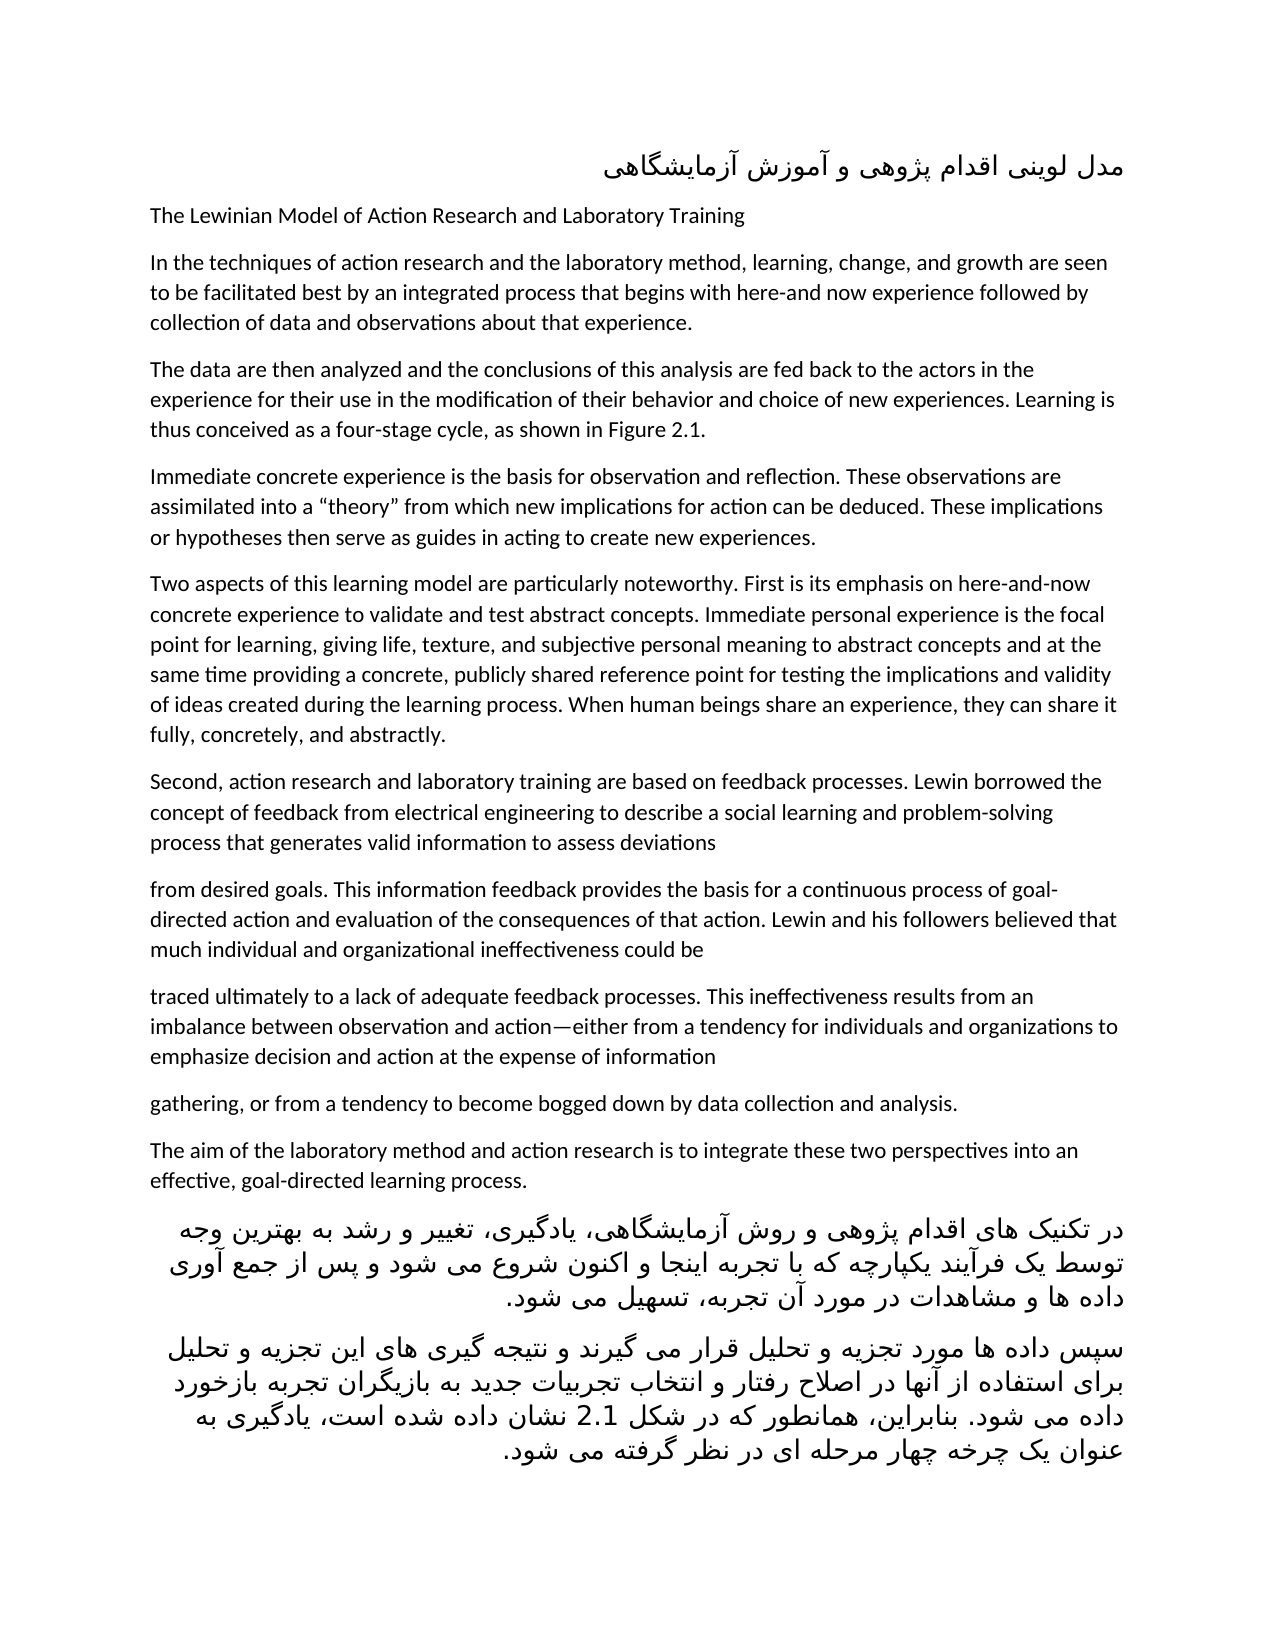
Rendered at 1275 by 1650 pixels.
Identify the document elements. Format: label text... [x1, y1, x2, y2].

text The data are then analyzed and the conclusions of this analysis are fed back to the actors in the experience for their use in the modification of their behavior and choice of new experiences. Learning is thus conceived as a four-stage cycle, as shown in Figure 2.1. [150, 355, 1125, 443]
text Two aspects of this learning model are particularly noteworthy. First is its emphasis on here-and-now concrete experience to validate and test abstract concepts. Immediate personal experience is the focal point for learning, giving life, texture, and subjective personal meaning to abstract concepts and at the same time providing a concrete, publicly shared reference point for testing the implications and validity of ideas created during the learning process. When human beings share an experience, they can share it fully, concretely, and abstractly. [150, 569, 1125, 748]
text from desired goals. This information feedback provides the basis for a continuous process of goal-directed action and evaluation of the consequences of that action. Lewin and his followers believed that much individual and organizational ineffectiveness could be [150, 875, 1125, 963]
text سپس داده ها مورد تجزیه و تحلیل قرار می گیرند و نتیجه گیری های این تجزیه و تحلیل برای استفاده از آنها در اصلاح رفتار و انتخاب تجربیات جدید به بازیگران تجربه بازخورد داده می شود. بنابراین، همانطور که در شکل 2.1 نشان داده شده است، یادگیری به عنوان یک چرخه چهار مرحله ای در نظر گرفته می شود. [150, 1332, 1125, 1466]
text Immediate concrete experience is the basis for observation and reflection. These observations are assimilated into a “theory” from which new implications for action can be deduced. These implications or hypotheses then serve as guides in acting to create new experiences. [150, 462, 1125, 551]
text gathering, or from a tendency to become bogged down by data collection and analysis. [150, 1089, 1125, 1117]
text The Lewinian Model of Action Research and Laboratory Training [150, 201, 1125, 229]
text In the techniques of action research and the laboratory method, learning, change, and growth are seen to be facilitated best by an integrated process that begins with here-and now experience followed by collection of data and observations about that experience. [150, 248, 1125, 336]
text The aim of the laboratory method and action research is to integrate these two perspectives into an effective, goal-directed learning process. [150, 1136, 1125, 1194]
text traced ultimately to a lack of adequate feedback processes. This ineffectiveness results from an imbalance between observation and action—either from a tendency for individuals and organizations to emphasize decision and action at the expense of information [150, 982, 1125, 1070]
text Second, action research and laboratory training are based on feedback processes. Lewin borrowed the concept of feedback from electrical engineering to describe a social learning and problem-solving process that generates valid information to assess deviations [150, 767, 1125, 856]
text مدل لوینی اقدام پژوهی و آموزش آزمایشگاهی [150, 150, 1125, 182]
text در تکنیک های اقدام پژوهی و روش آزمایشگاهی، یادگیری، تغییر و رشد به بهترین وجه توسط یک فرآیند یکپارچه که با تجربه اینجا و اکنون شروع می شود و پس از جمع آوری داده ها و مشاهدات در مورد آن تجربه، تسهیل می شود. [150, 1213, 1125, 1313]
